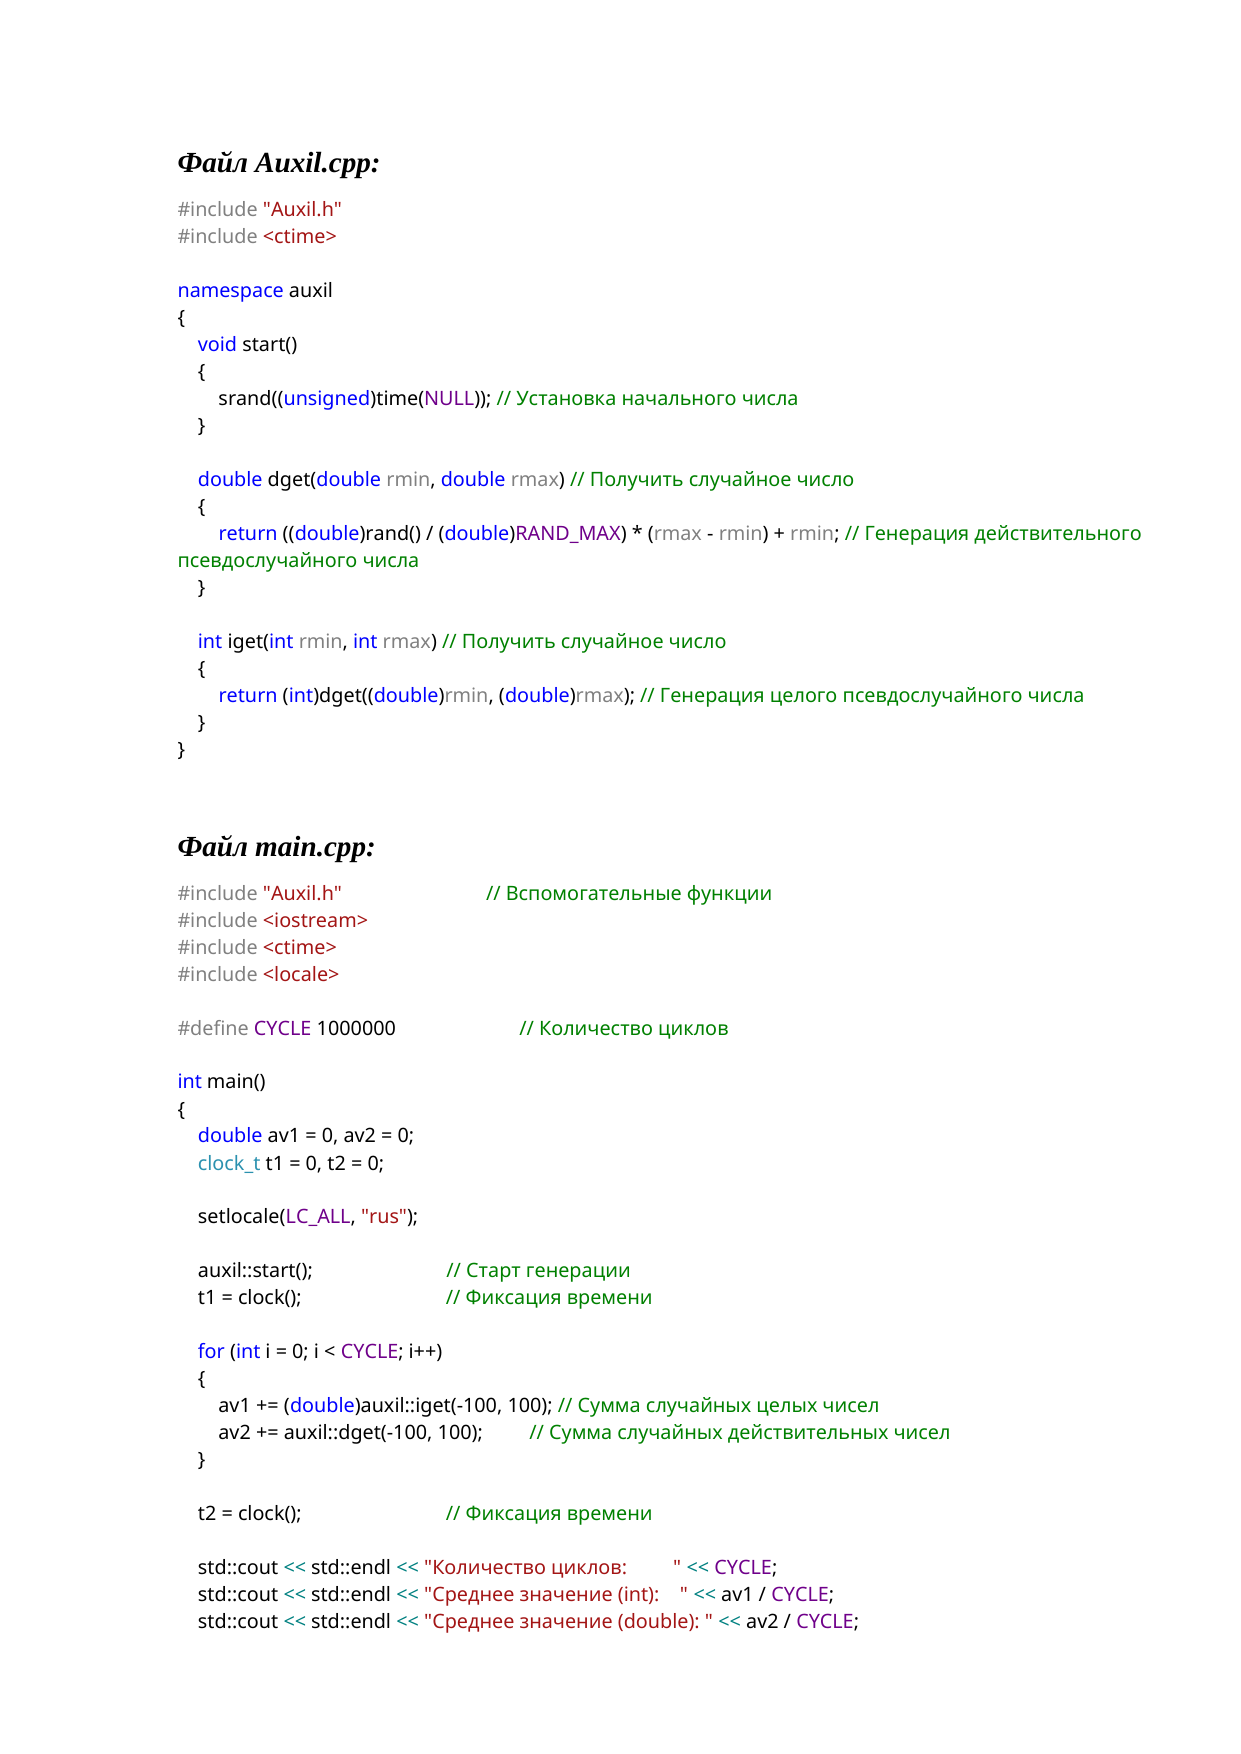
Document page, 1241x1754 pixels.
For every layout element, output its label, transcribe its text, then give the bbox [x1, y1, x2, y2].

text clock_t t1 = 0, t2 = 0; [177, 1149, 1152, 1176]
text #include "Auxil.h" // Вспомогательные функции [177, 879, 1152, 906]
text int iget(int rmin, int rmax) // Получить случайное число [177, 627, 1152, 654]
text av2 += auxil::dget(-100, 100); // Сумма случайных действительных чисел [177, 1418, 1152, 1446]
text } [177, 708, 1152, 735]
text #include <ctime> [177, 222, 1152, 249]
text t1 = clock(); // Фиксация времени [177, 1284, 1152, 1311]
text double av1 = 0, av2 = 0; [177, 1122, 1152, 1149]
text #include <iostream> [177, 906, 1152, 933]
text std::cout << std::endl << "Количество циклов: " << CYCLE; [177, 1553, 1152, 1580]
text std::cout << std::endl << "Среднее значение (int): " << av1 / CYCLE; [177, 1580, 1152, 1607]
text return (int)dget((double)rmin, (double)rmax); // Генерация целого псевдослучайного числа [177, 681, 1152, 708]
text double dget(double rmin, double rmax) // Получить случайное число [177, 465, 1152, 492]
text namespace auxil [177, 276, 1152, 303]
text } [177, 1446, 1152, 1472]
text int main() [177, 1068, 1152, 1095]
text auxil::start(); // Старт генерации [177, 1257, 1152, 1284]
text { [177, 492, 1152, 519]
text { [177, 654, 1152, 681]
text srand((unsigned)time(NULL)); // Установка начального числа [177, 384, 1152, 411]
text } [177, 411, 1152, 438]
text return ((double)rand() / (double)RAND_MAX) * (rmax - rmin) + rmin; // Генерация действительного псевдослучайного числа [177, 519, 1152, 573]
text { [177, 1364, 1152, 1392]
text { [177, 1095, 1152, 1122]
text for (int i = 0; i < CYCLE; i++) [177, 1338, 1152, 1364]
text #include <locale> [177, 960, 1152, 987]
text setlocale(LC_ALL, "rus"); [177, 1203, 1152, 1230]
text { [177, 357, 1152, 384]
text { [177, 303, 1152, 330]
text #include "Auxil.h" [177, 195, 1152, 222]
text Файл main.cpp: [177, 829, 1152, 862]
text void start() [177, 330, 1152, 357]
text } [177, 735, 1152, 762]
text t2 = clock(); // Фиксация времени [177, 1499, 1152, 1526]
text } [177, 573, 1152, 600]
text Файл Auxil.cpp: [177, 145, 1152, 179]
text av1 += (double)auxil::iget(-100, 100); // Сумма случайных целых чисел [177, 1392, 1152, 1418]
text #define CYCLE 1000000 // Количество циклов [177, 1014, 1152, 1041]
text std::cout << std::endl << "Среднее значение (double): " << av2 / CYCLE; [177, 1607, 1152, 1634]
text #include <ctime> [177, 933, 1152, 960]
